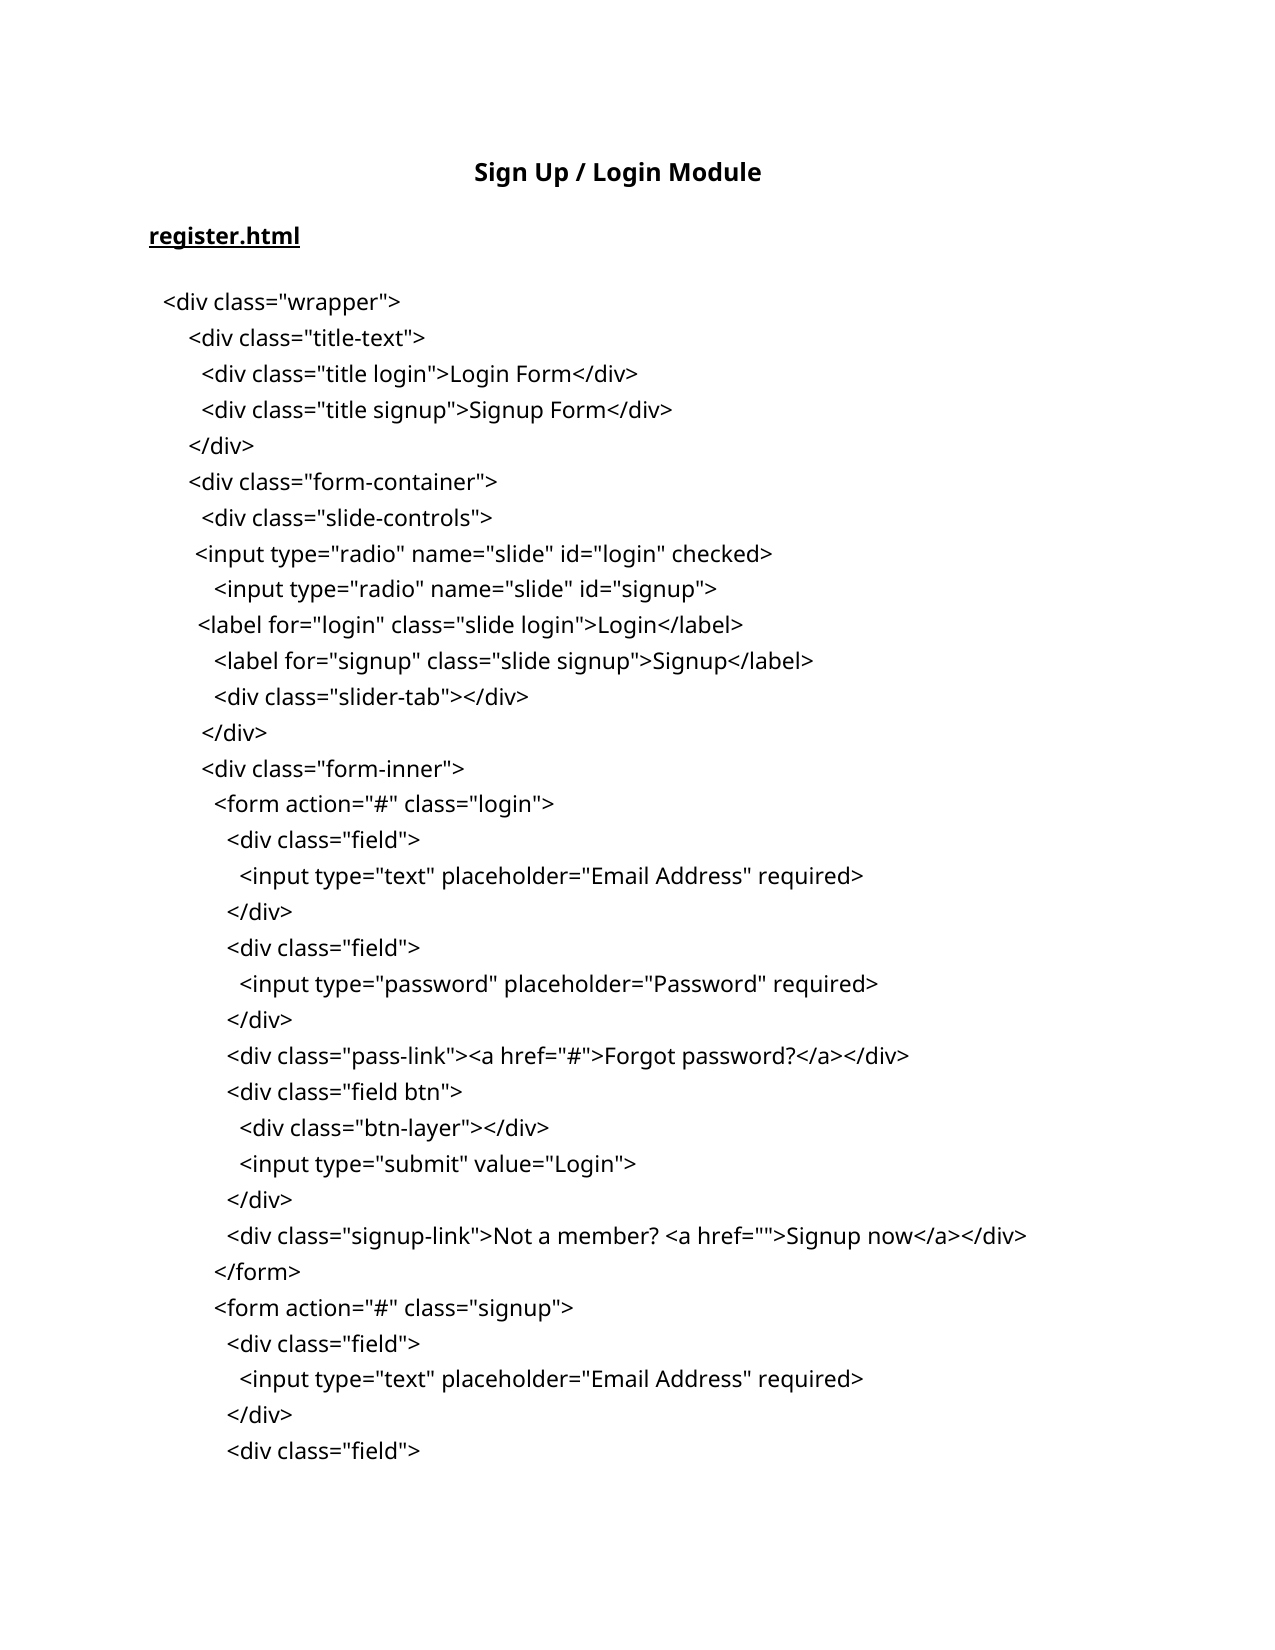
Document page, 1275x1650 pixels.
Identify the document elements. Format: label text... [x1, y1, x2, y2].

text <div class="slider-tab"></div> [214, 681, 1032, 712]
text <div class="field"> [226, 824, 1032, 856]
text <input type="text" placeholder="Email Address" required> [239, 860, 1032, 892]
text </div> [226, 1399, 1032, 1431]
text <input type="radio" name="slide" id="login" checked> [150, 537, 818, 569]
text <div class="title signup">Signup Form</div> [201, 394, 1032, 425]
text </form> [214, 1256, 1032, 1287]
text <div class="signup-link">Not a member? <a href="">Signup now</a></div> [226, 1220, 1032, 1251]
text <div class="form-container"> [188, 466, 1032, 497]
text <div class="field btn"> [226, 1076, 1032, 1107]
text </div> [226, 1004, 1032, 1035]
text <div class="pass-link"><a href="#">Forgot password?</a></div> [226, 1040, 1032, 1071]
text <input type="radio" name="slide" id="signup"> [214, 573, 1032, 604]
text <div class="field"> [226, 1327, 1032, 1359]
text </div> [201, 717, 1032, 748]
text <form action="#" class="login"> [214, 788, 1032, 820]
text <div class="title-text"> [188, 322, 1032, 353]
text <form action="#" class="signup"> [214, 1292, 1032, 1323]
text </div> [226, 1184, 1032, 1215]
text </div> [226, 896, 1032, 927]
text <label for="signup" class="slide signup">Signup</label> [214, 645, 1032, 676]
text <input type="password" placeholder="Password" required> [239, 968, 1032, 999]
text <div class="wrapper"> [163, 286, 1032, 317]
text <div class="field"> [226, 1435, 1032, 1467]
text <div class="btn-layer"></div> [239, 1112, 1032, 1143]
text <div class="slide-controls"> [201, 502, 1032, 533]
text <div class="form-inner"> [201, 752, 1032, 784]
text <label for="login" class="slide login">Login</label> [150, 609, 791, 640]
text Sign Up / Login Module [150, 155, 765, 189]
text <input type="text" placeholder="Email Address" required> [239, 1363, 1032, 1395]
text <div class="field"> [226, 932, 1032, 963]
text <div class="title login">Login Form</div> [201, 358, 1032, 389]
text <input type="submit" value="Login"> [239, 1148, 1032, 1179]
text register.html [148, 220, 334, 251]
text </div> [188, 430, 1032, 461]
